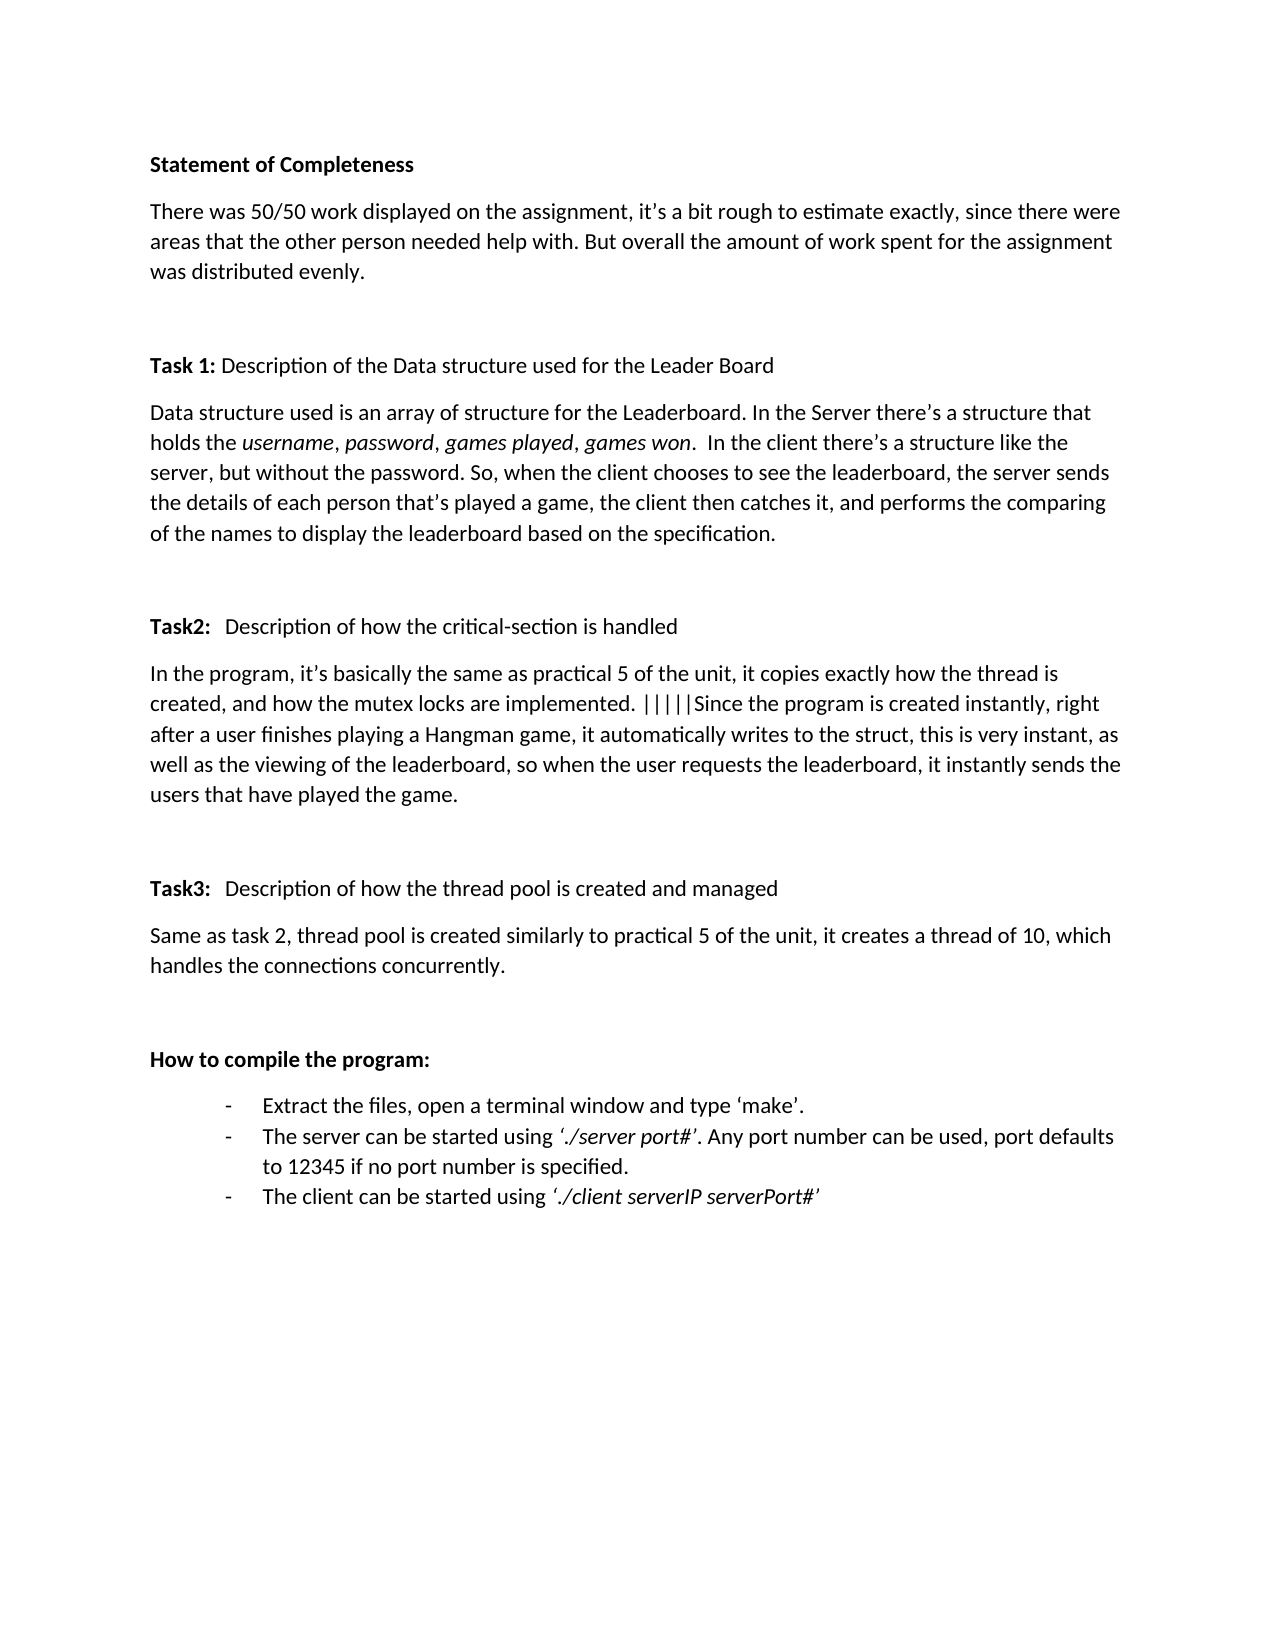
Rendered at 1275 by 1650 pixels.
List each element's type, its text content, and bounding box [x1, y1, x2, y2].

list The server can be started using ‘./server port#’. Any port number can be used, port defaults to 12345 if no port number is specified. [225, 1122, 1125, 1180]
text Same as task 2, thread pool is created similarly to practical 5 of the unit, it creates a thread of 10, which handles the connections concurrently. [150, 921, 1125, 979]
text In the program, it’s basically the same as practical 5 of the unit, it copies exactly how the thread is created, and how the mutex locks are implemented. |||||Since the program is created instantly, right after a user finishes playing a Hangman game, it automatically writes to the struct, this is very instant, as well as the viewing of the leaderboard, so when the user requests the leaderboard, it instantly sends the users that have played the game. [150, 659, 1125, 808]
text How to compile the program: [150, 1045, 1125, 1073]
text Statement of Completeness [150, 150, 1125, 178]
text Data structure used is an array of structure for the Leaderboard. In the Server there’s a structure that holds the username, password, games played, games won. In the client there’s a structure like the server, but without the password. So, when the client chooses to see the leaderboard, the server sends the details of each person that’s played a game, the client then catches it, and performs the comparing of the names to display the leaderboard based on the specification. [150, 398, 1125, 547]
text There was 50/50 work displayed on the assignment, it’s a bit rough to estimate exactly, since there were areas that the other person needed help with. But overall the amount of work spent for the assignment was distributed evenly. [150, 197, 1125, 285]
text Task2: Description of how the critical-section is handled [150, 612, 1125, 641]
list The client can be started using ‘./client serverIP serverPort#’ [225, 1182, 1125, 1210]
text Task 1: Description of the Data structure used for the Leader Board [150, 351, 1125, 379]
list Extract the files, open a terminal window and type ‘make’. [225, 1092, 1125, 1120]
text Task3: Description of how the thread pool is created and managed [150, 874, 1125, 902]
